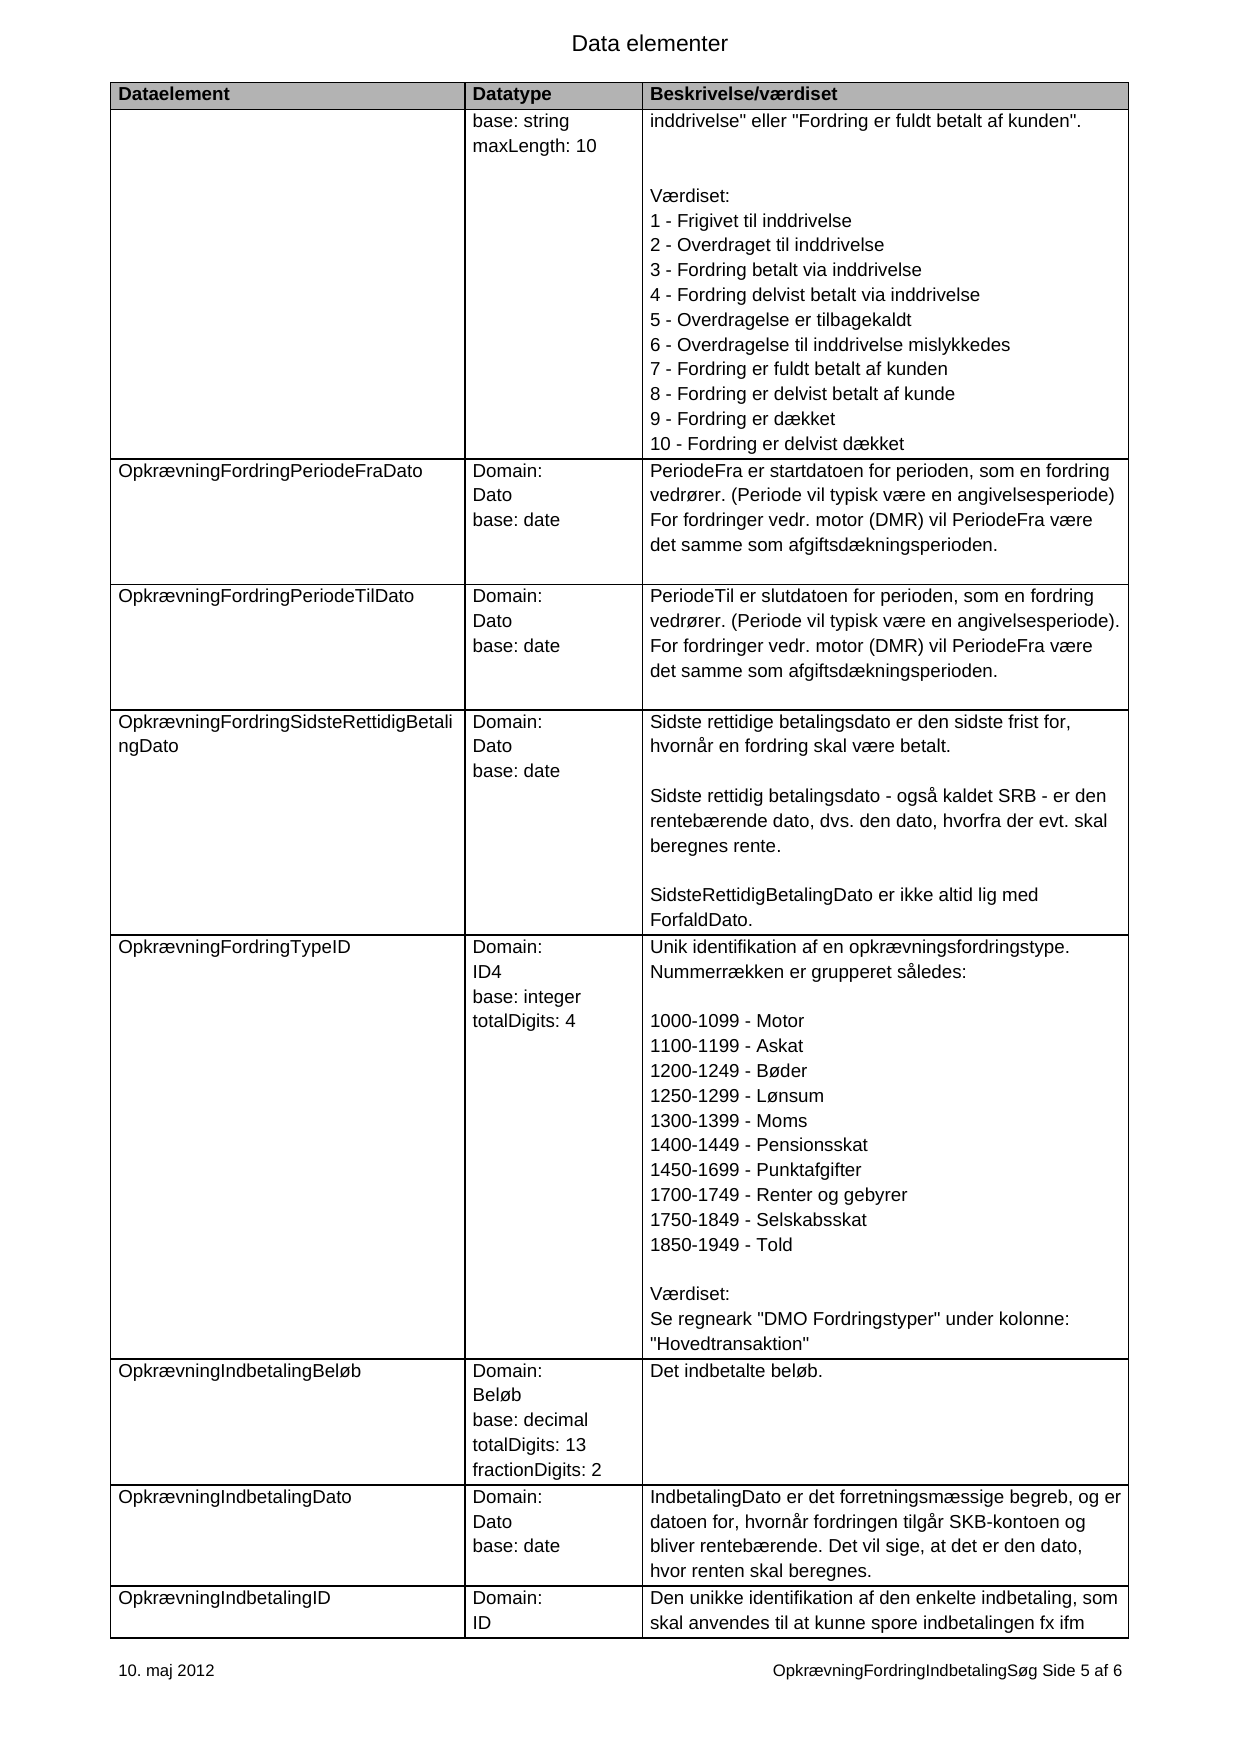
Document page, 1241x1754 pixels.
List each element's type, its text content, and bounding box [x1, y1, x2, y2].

table_cell OpkrævningFordringSidsteRettidigBetalingDato [111, 711, 464, 934]
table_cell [643, 110, 1128, 458]
table_cell Unik identifikation af en opkrævningsfordringstype. Nummerrækken er grupperet således: 1000-1099 - Motor 1100-1199 - Askat 1200-1249 - Bøder 1250-1299 - Lønsum 1300-1399 - Moms 1400-1449 - Pensionsskat 1450-1699 - Punktafgifter 1700-1749 - Renter og gebyrer 1750-1849 - Selskabsskat 1850-1949 - Told Værdiset: Se regneark "DMO Fordringstyper" under kolonne: "Hovedtransaktion" [643, 936, 1128, 1358]
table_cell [111, 1587, 464, 1637]
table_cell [643, 1587, 1128, 1637]
table_cell OpkrævningFordringPeriodeFraDato [111, 460, 464, 583]
table_cell Domain: Dato base: date [466, 1486, 642, 1585]
table_cell OpkrævningIndbetalingDato [111, 1486, 464, 1585]
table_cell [466, 1587, 642, 1637]
table_cell OpkrævningFordringPeriodeTilDato [111, 585, 464, 709]
table_cell IndbetalingDato er det forretningsmæssige begreb, og er datoen for, hvornår fordringen tilgår SKB-kontoen og bliver rentebærende. Det vil sige, at det er den dato, hvor renten skal beregnes. [643, 1486, 1128, 1585]
table_cell Domain: ID4 base: integer totalDigits: 4 [466, 936, 642, 1358]
table_cell OpkrævningFordringTypeID [111, 936, 464, 1358]
table_cell PeriodeFra er startdatoen for perioden, som en fordring vedrører. (Periode vil typisk være en angivelsesperiode) For fordringer vedr. motor (DMR) vil PeriodeFra være det samme som afgiftsdækningsperioden. [643, 460, 1128, 583]
table_cell Domain: Dato base: date [466, 460, 642, 583]
table_cell Det indbetalte beløb. [643, 1360, 1128, 1484]
table_cell Sidste rettidige betalingsdato er den sidste frist for, hvornår en fordring skal være betalt. Sidste rettidig betalingsdato - også kaldet SRB - er den rentebærende dato, dvs. den dato, hvorfra der evt. skal beregnes rente. SidsteRettidigBetalingDato er ikke altid lig med ForfaldDato. [643, 711, 1128, 934]
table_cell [111, 110, 464, 458]
table_header Datatype [466, 83, 642, 109]
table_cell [466, 110, 642, 458]
table_header Beskrivelse/værdiset [643, 83, 1128, 109]
table_cell OpkrævningIndbetalingBeløb [111, 1360, 464, 1484]
table_cell Domain: Dato base: date [466, 711, 642, 934]
table_cell Domain: Beløb base: decimal totalDigits: 13 fractionDigits: 2 [466, 1360, 642, 1484]
table_header Dataelement [111, 83, 464, 109]
table_cell PeriodeTil er slutdatoen for perioden, som en fordring vedrører. (Periode vil typisk være en angivelsesperiode). For fordringer vedr. motor (DMR) vil PeriodeFra være det samme som afgiftsdækningsperioden. [643, 585, 1128, 709]
table_cell Domain: Dato base: date [466, 585, 642, 709]
